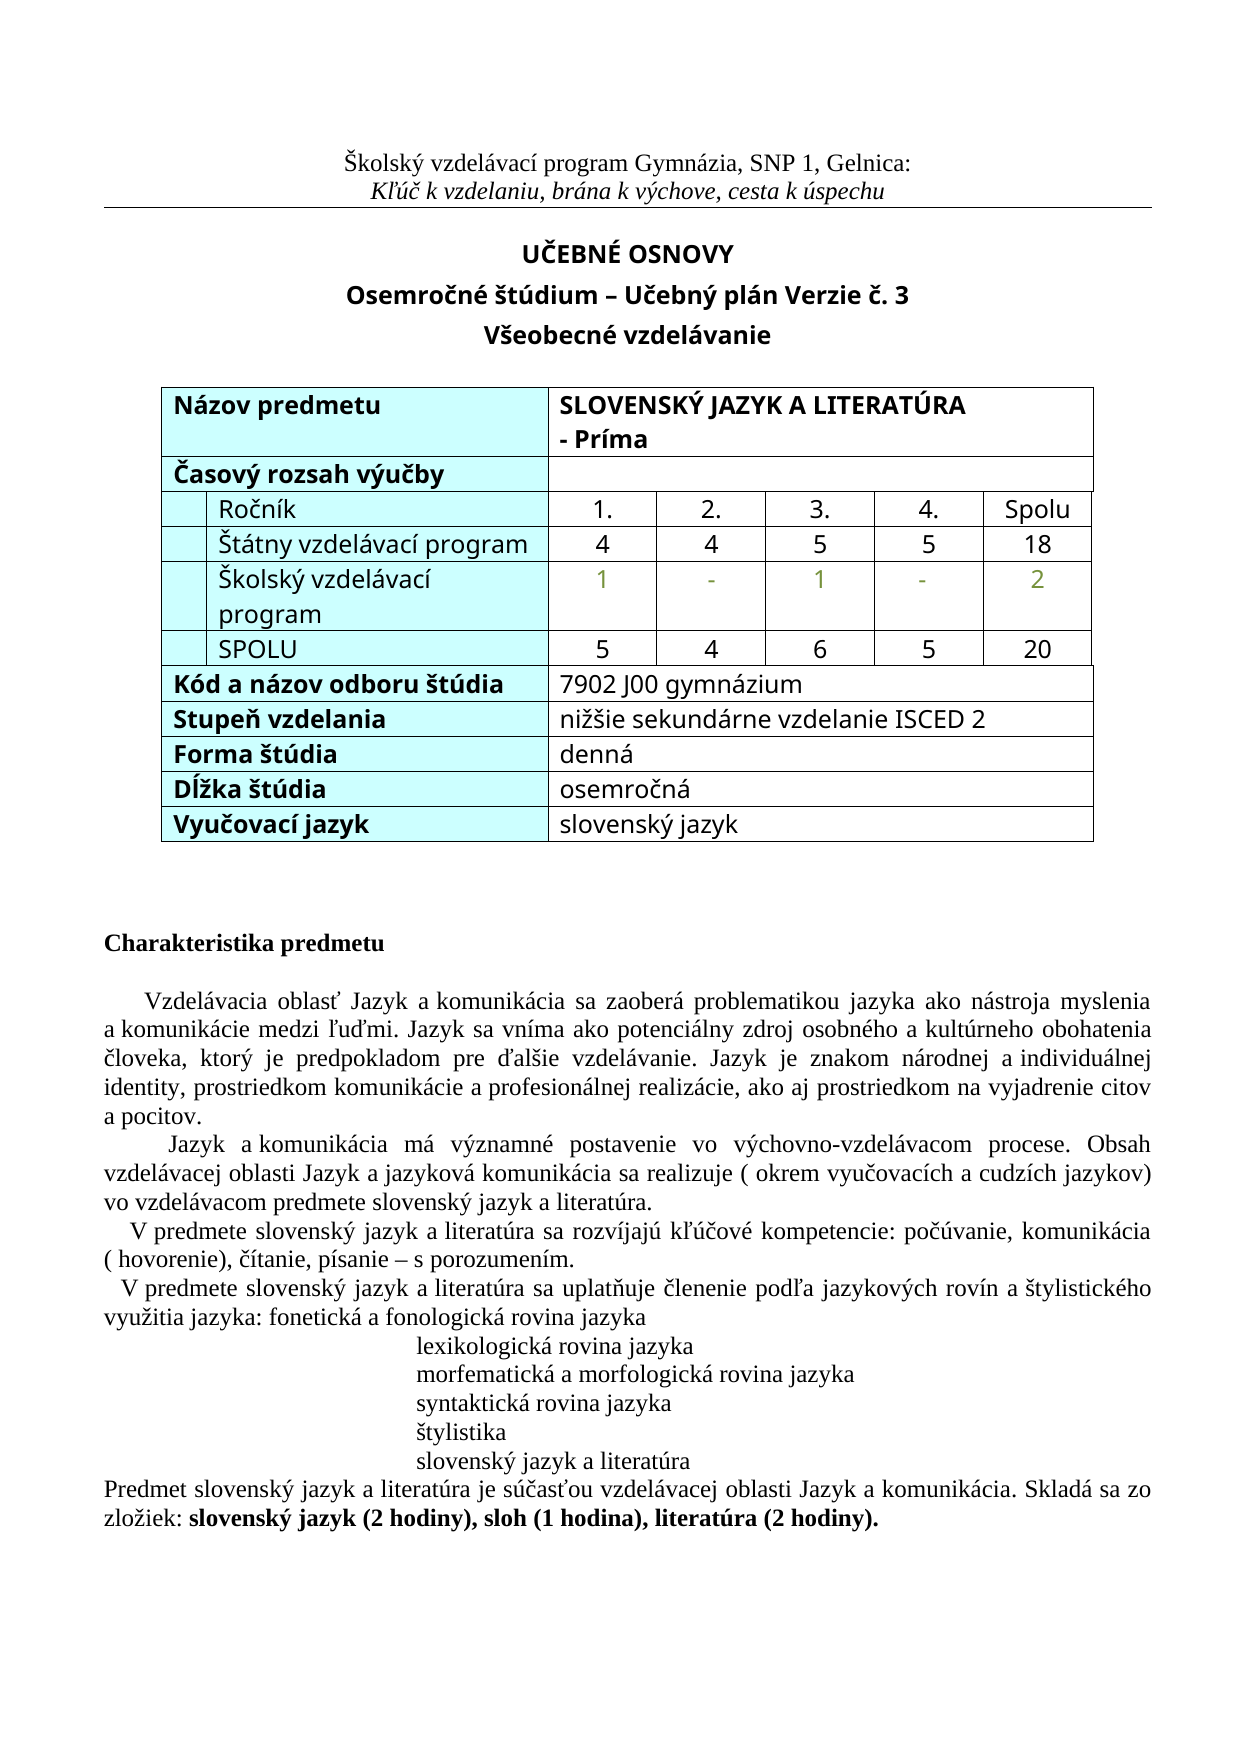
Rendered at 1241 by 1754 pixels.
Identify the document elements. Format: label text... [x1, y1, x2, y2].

text Školský vzdelávací program Gymnázia, SNP 1, Gelnica: [103, 148, 1152, 176]
table_cell 1 [549, 562, 656, 630]
table_cell [162, 527, 206, 561]
table_cell 5 [875, 527, 983, 561]
table_cell Spolu [984, 492, 1091, 526]
table_cell 7902 J00 gymnázium [549, 666, 1093, 701]
table_cell 6 [766, 631, 874, 665]
table_header Názov predmetu [162, 388, 548, 456]
text štylistika [103, 1417, 1152, 1446]
table_cell nižšie sekundárne vzdelanie ISCED 2 [549, 702, 1093, 736]
table_cell - [875, 562, 983, 630]
text morfematická a morfologická rovina jazyka [103, 1359, 1152, 1388]
table_cell 5 [549, 631, 656, 665]
table_cell Dĺžka štúdia [162, 772, 548, 806]
table_cell 4 [657, 631, 765, 665]
table_cell [162, 631, 206, 665]
table_cell 18 [984, 527, 1091, 561]
table_cell 2 [984, 562, 1091, 630]
table_cell 4 [657, 527, 765, 561]
table_header SLOVENSKÝ JAZYK A LITERATÚRA - Príma [549, 388, 1093, 456]
table_cell 1 [766, 562, 874, 630]
table_cell [162, 562, 206, 630]
table_cell Kód a názov odboru štúdia [162, 666, 548, 701]
table_cell 5 [875, 631, 983, 665]
table_cell 20 [984, 631, 1091, 665]
table_cell [549, 457, 1093, 491]
table_cell Štátny vzdelávací program [207, 527, 548, 561]
table_cell [162, 492, 206, 526]
table_cell 3. [766, 492, 874, 526]
table_cell Ročník [207, 492, 548, 526]
table_cell denná [549, 737, 1093, 771]
text Vzdelávacia oblasť Jazyk a komunikácia sa zaoberá problematikou jazyka ako nástroja myslenia a komunikácie medzi ľuďmi. Jazyk sa vníma ako potenciálny zdroj osobného a kultúrneho obohatenia človeka, ktorý je predpokladom pre ďalšie vzdelávanie. Jazyk je znakom národnej a individuálnej identity, prostriedkom komunikácie a profesionálnej realizácie, ako aj prostriedkom na vyjadrenie citov a pocitov. [103, 986, 1152, 1129]
text UČEBNÉ OSNOVY [103, 237, 1152, 271]
table_cell Stupeň vzdelania [162, 702, 548, 736]
text Všeobecné vzdelávanie [103, 318, 1152, 352]
table_cell 1. [549, 492, 656, 526]
table_cell Časový rozsah výučby [162, 457, 548, 491]
table_cell Forma štúdia [162, 737, 548, 771]
text Charakteristika predmetu [103, 928, 1152, 957]
table_cell 4. [875, 492, 983, 526]
text slovenský jazyk a literatúra [103, 1446, 1152, 1474]
table_cell 2. [657, 492, 765, 526]
table_cell Vyučovací jazyk [162, 807, 548, 841]
text Osemročné štúdium – Učebný plán Verzie č. 3 [103, 277, 1152, 311]
text Predmet slovenský jazyk a literatúra je súčasťou vzdelávacej oblasti Jazyk a komunikácia. Skladá sa zo zložiek: slovenský jazyk (2 hodiny), sloh (1 hodina), literatúra (2 hodiny). [103, 1474, 1152, 1532]
text Kľúč k vzdelaniu, brána k výchove, cesta k úspechu [103, 176, 1152, 208]
table_cell slovenský jazyk [549, 807, 1093, 841]
table_cell SPOLU [207, 631, 548, 665]
text Jazyk a komunikácia má významné postavenie vo výchovno-vzdelávacom procese. Obsah vzdelávacej oblasti Jazyk a jazyková komunikácia sa realizuje ( okrem vyučovacích a cudzích jazykov) vo vzdelávacom predmete slovenský jazyk a literatúra. [103, 1129, 1152, 1216]
table_cell osemročná [549, 772, 1093, 806]
text lexikologická rovina jazyka [103, 1331, 1152, 1359]
text syntaktická rovina jazyka [103, 1388, 1152, 1417]
table_cell - [657, 562, 765, 630]
table_cell 5 [766, 527, 874, 561]
text V predmete slovenský jazyk a literatúra sa uplatňuje členenie podľa jazykových rovín a štylistického využitia jazyka: fonetická a fonologická rovina jazyka [103, 1273, 1152, 1331]
text V predmete slovenský jazyk a literatúra sa rozvíjajú kľúčové kompetencie: počúvanie, komunikácia ( hovorenie), čítanie, písanie – s porozumením. [103, 1216, 1152, 1273]
table_cell Školský vzdelávací program [207, 562, 548, 630]
table_cell 4 [549, 527, 656, 561]
